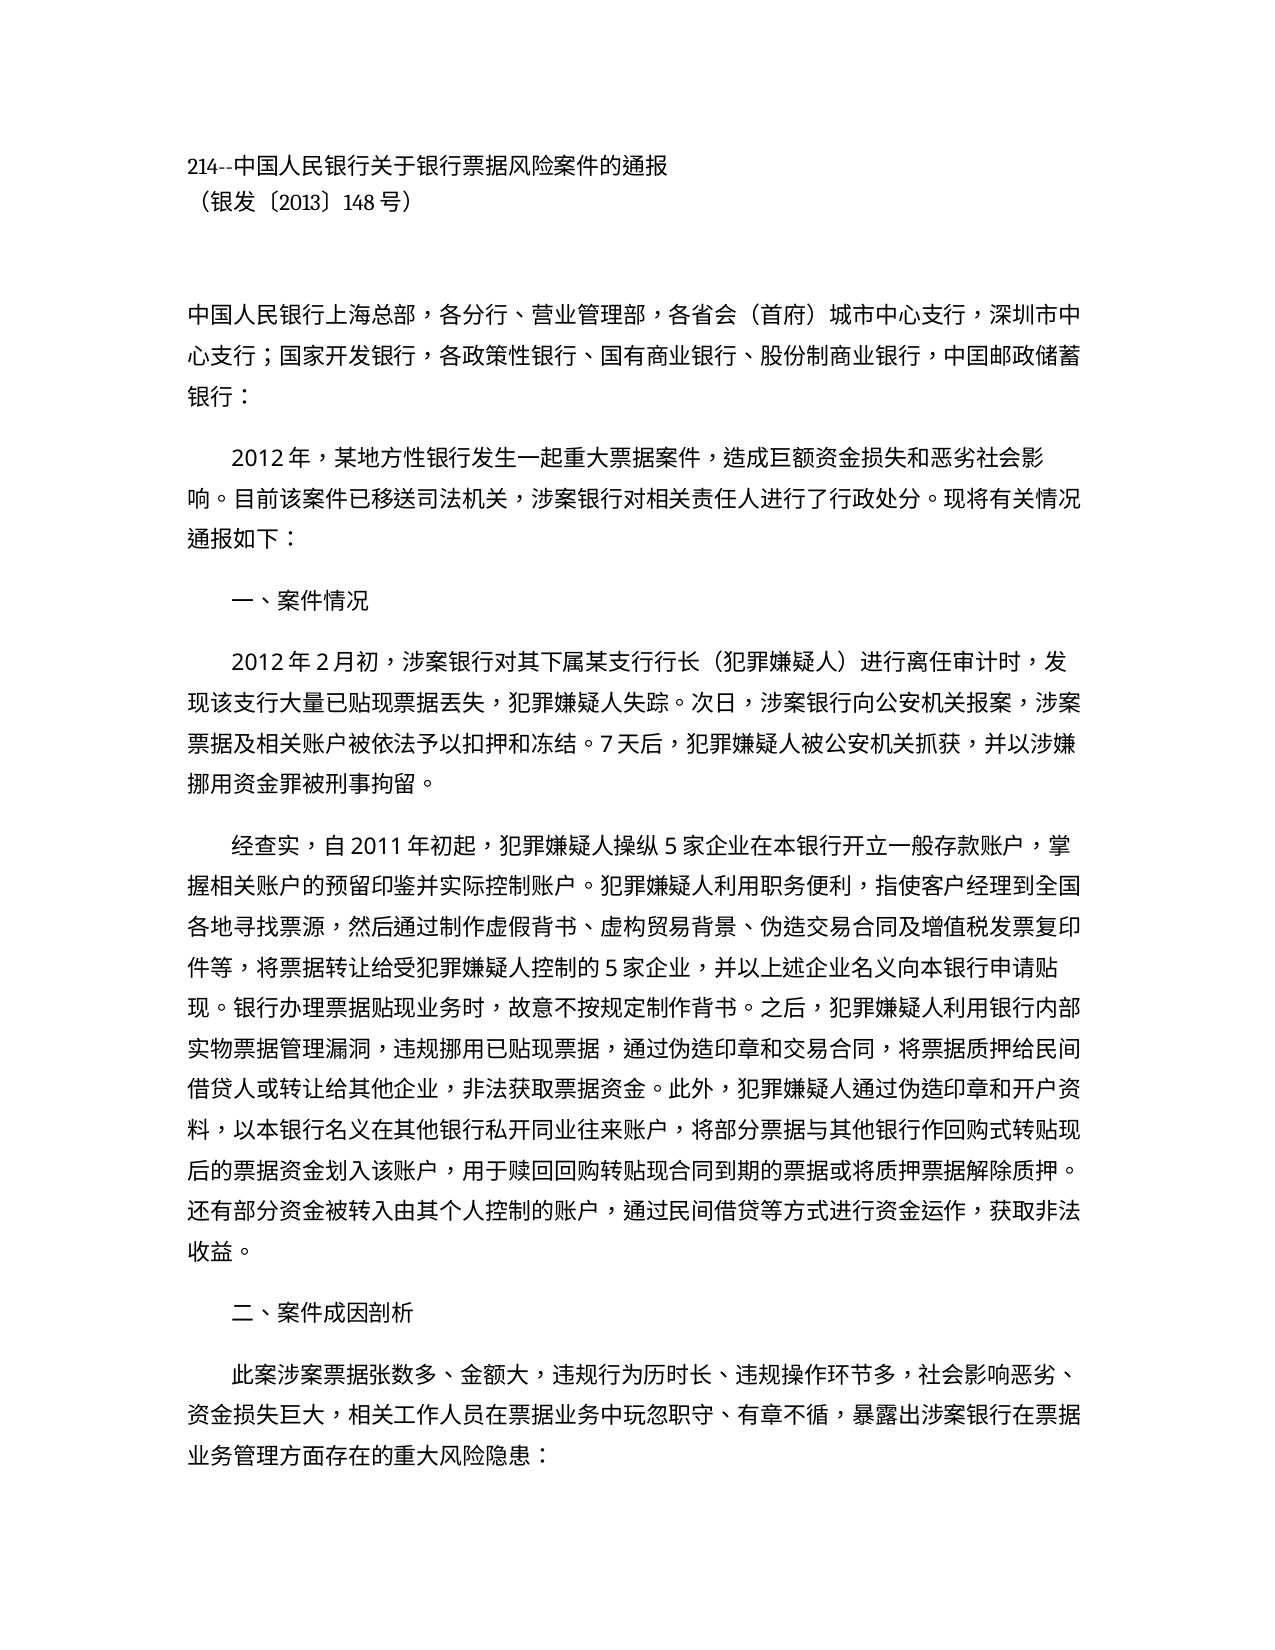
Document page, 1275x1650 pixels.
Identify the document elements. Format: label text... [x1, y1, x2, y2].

text 2012年2月初，涉案银行对其下属某支行行长（犯罪嫌疑人）进行离任审计时，发现该支行大量已贴现票据丟失，犯罪嫌疑人失踪。次日，涉案银行向公安机关报案，涉案票据及相关账户被依法予以扣押和冻结。7天后，犯罪嫌疑人被公安机关抓获，并以涉嫌挪用资金罪被刑事拘留。 [187, 646, 1087, 799]
text 一、案件情况 [187, 585, 1087, 616]
text 经查实，自2011年初起，犯罪嫌疑人操纵5家企业在本银行开立一般存款账户，掌握相关账户的预留印鉴并实际控制账户。犯罪嫌疑人利用职务便利，指使客户经理到全国各地寻找票源，然后通过制作虚假背书、虚构贸易背景、伪造交易合同及增值税发票复印件等，将票据转让给受犯罪嫌疑人控制的5家企业，并以上述企业名义向本银行申请贴现。银行办理票据贴现业务时，故意不按规定制作背书。之后，犯罪嫌疑人利用银行内部实物票据管理漏洞，违规挪用已贴现票据，通过伪造印章和交易合同，将票据质押给民间借贷人或转让给其他企业，非法获取票据资金。此外，犯罪嫌疑人通过伪造印章和开户资料，以本银行名义在其他银行私开同业往来账户，将部分票据与其他银行作回购式转贴现后的票据资金划入该账户，用于赎回回购转贴现合同到期的票据或将质押票据解除质押。还有部分资金被转入由其个人控制的账户，通过民间借贷等方式进行资金运作，获取非法收益。 [187, 830, 1087, 1267]
text 二、案件成因剖析 [187, 1297, 1087, 1329]
text 2012年，某地方性银行发生一起重大票据案件，造成巨额资金损失和恶劣社会影响。目前该案件已移送司法机关，涉案银行对相关责任人进行了行政处分。现将有关情况通报如下： [187, 442, 1087, 555]
text 此案涉案票据张数多、金额大，违规行为历时长、违规操作环节多，社会影响恶劣、资金损失巨大，相关工作人员在票据业务中玩忽职守、有章不循，暴露出涉案银行在票据业务管理方面存在的重大风险隐患： [187, 1359, 1087, 1471]
text 中国人民银行上海总部，各分行、营业管理部，各省会（首府）城市中心支行，深圳市中心支行；国家开发银行，各政策性银行、国有商业银行、股份制商业银行，中囯邮政储蓄银行： [187, 299, 1087, 412]
